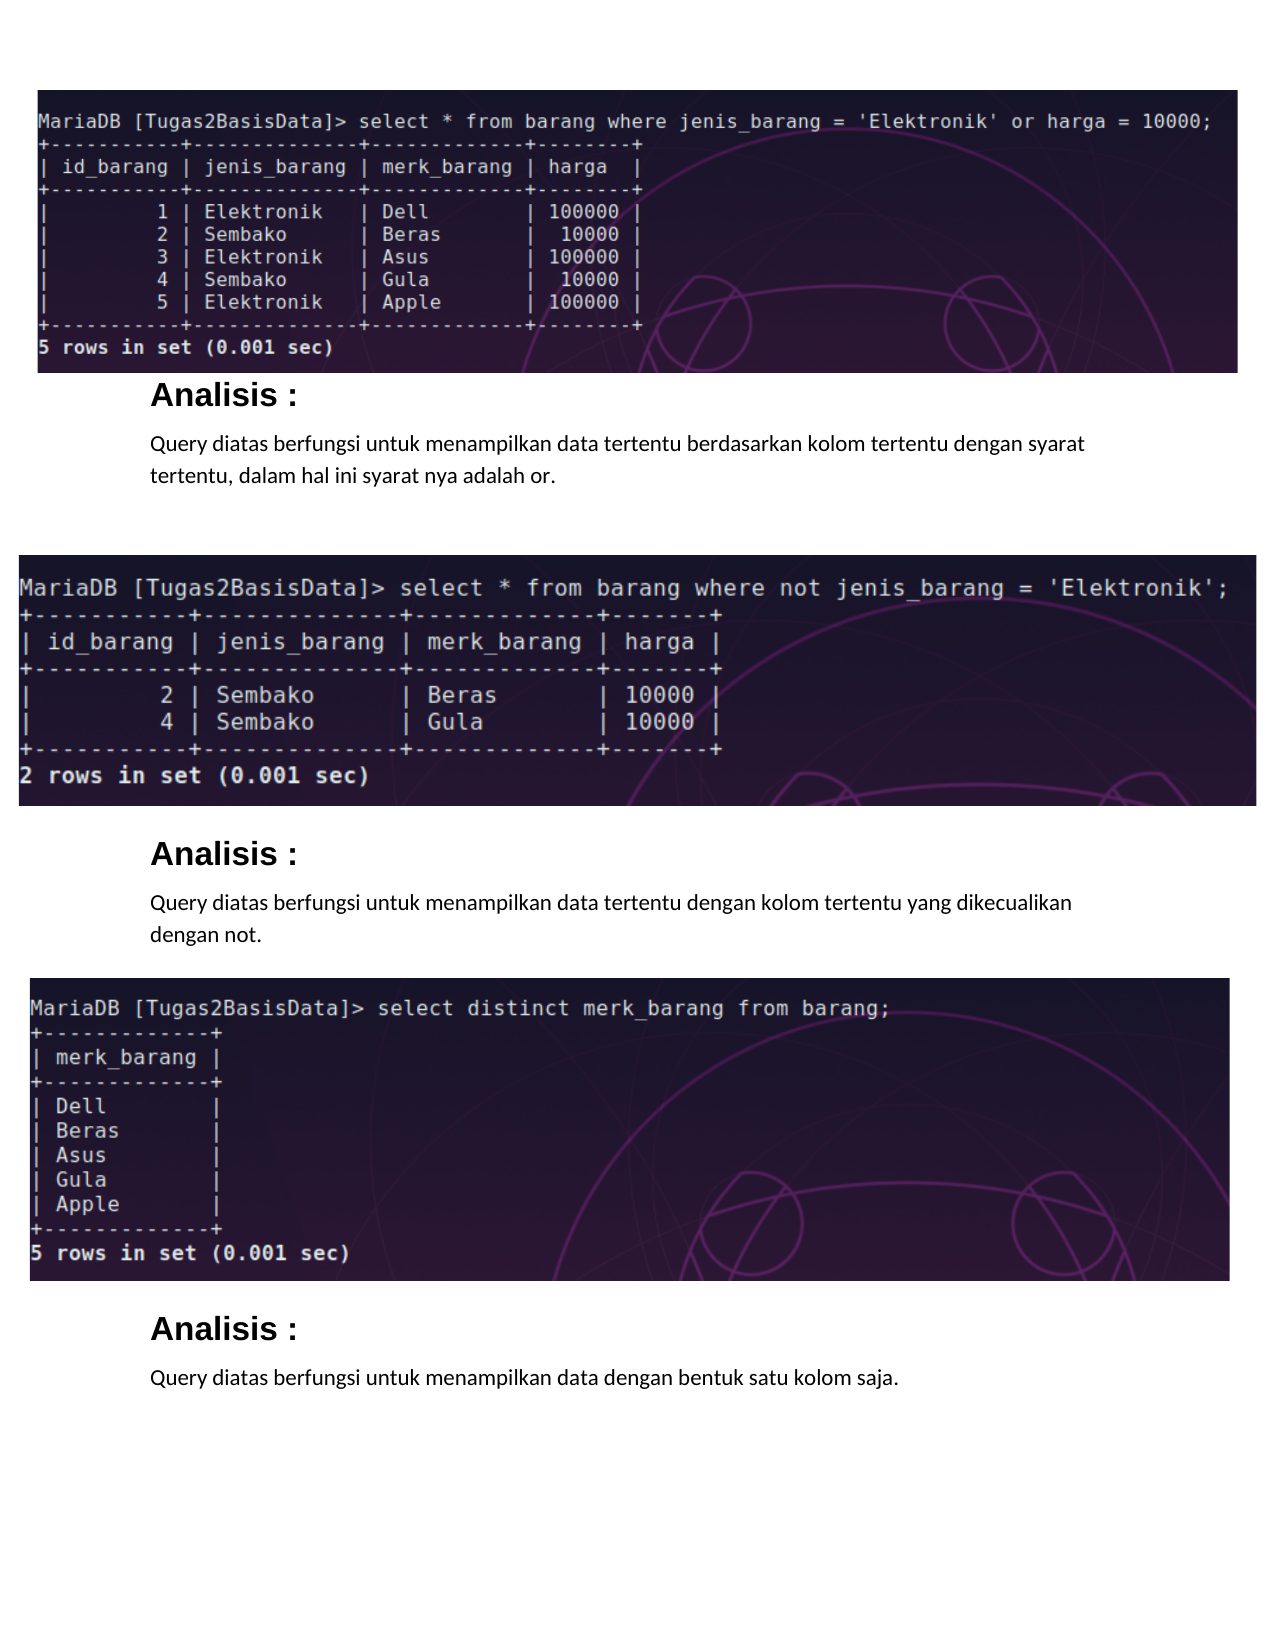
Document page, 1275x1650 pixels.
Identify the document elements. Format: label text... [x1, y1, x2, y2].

subtitle Analisis : [150, 373, 1125, 414]
subtitle Analisis : [150, 1281, 1125, 1347]
picture [18, 555, 1257, 806]
subtitle Analisis : [150, 806, 1125, 872]
picture [29, 978, 1230, 1281]
text Query diatas berfungsi untuk menampilkan data dengan bentuk satu kolom saja. [150, 1363, 1125, 1391]
picture [37, 90, 1238, 373]
text Query diatas berfungsi untuk menampilkan data tertentu berdasarkan kolom tertentu dengan syarat tertentu, dalam hal ini syarat nya adalah or. [150, 429, 1125, 490]
text Query diatas berfungsi untuk menampilkan data tertentu dengan kolom tertentu yang dikecualikan dengan not. [150, 888, 1125, 948]
